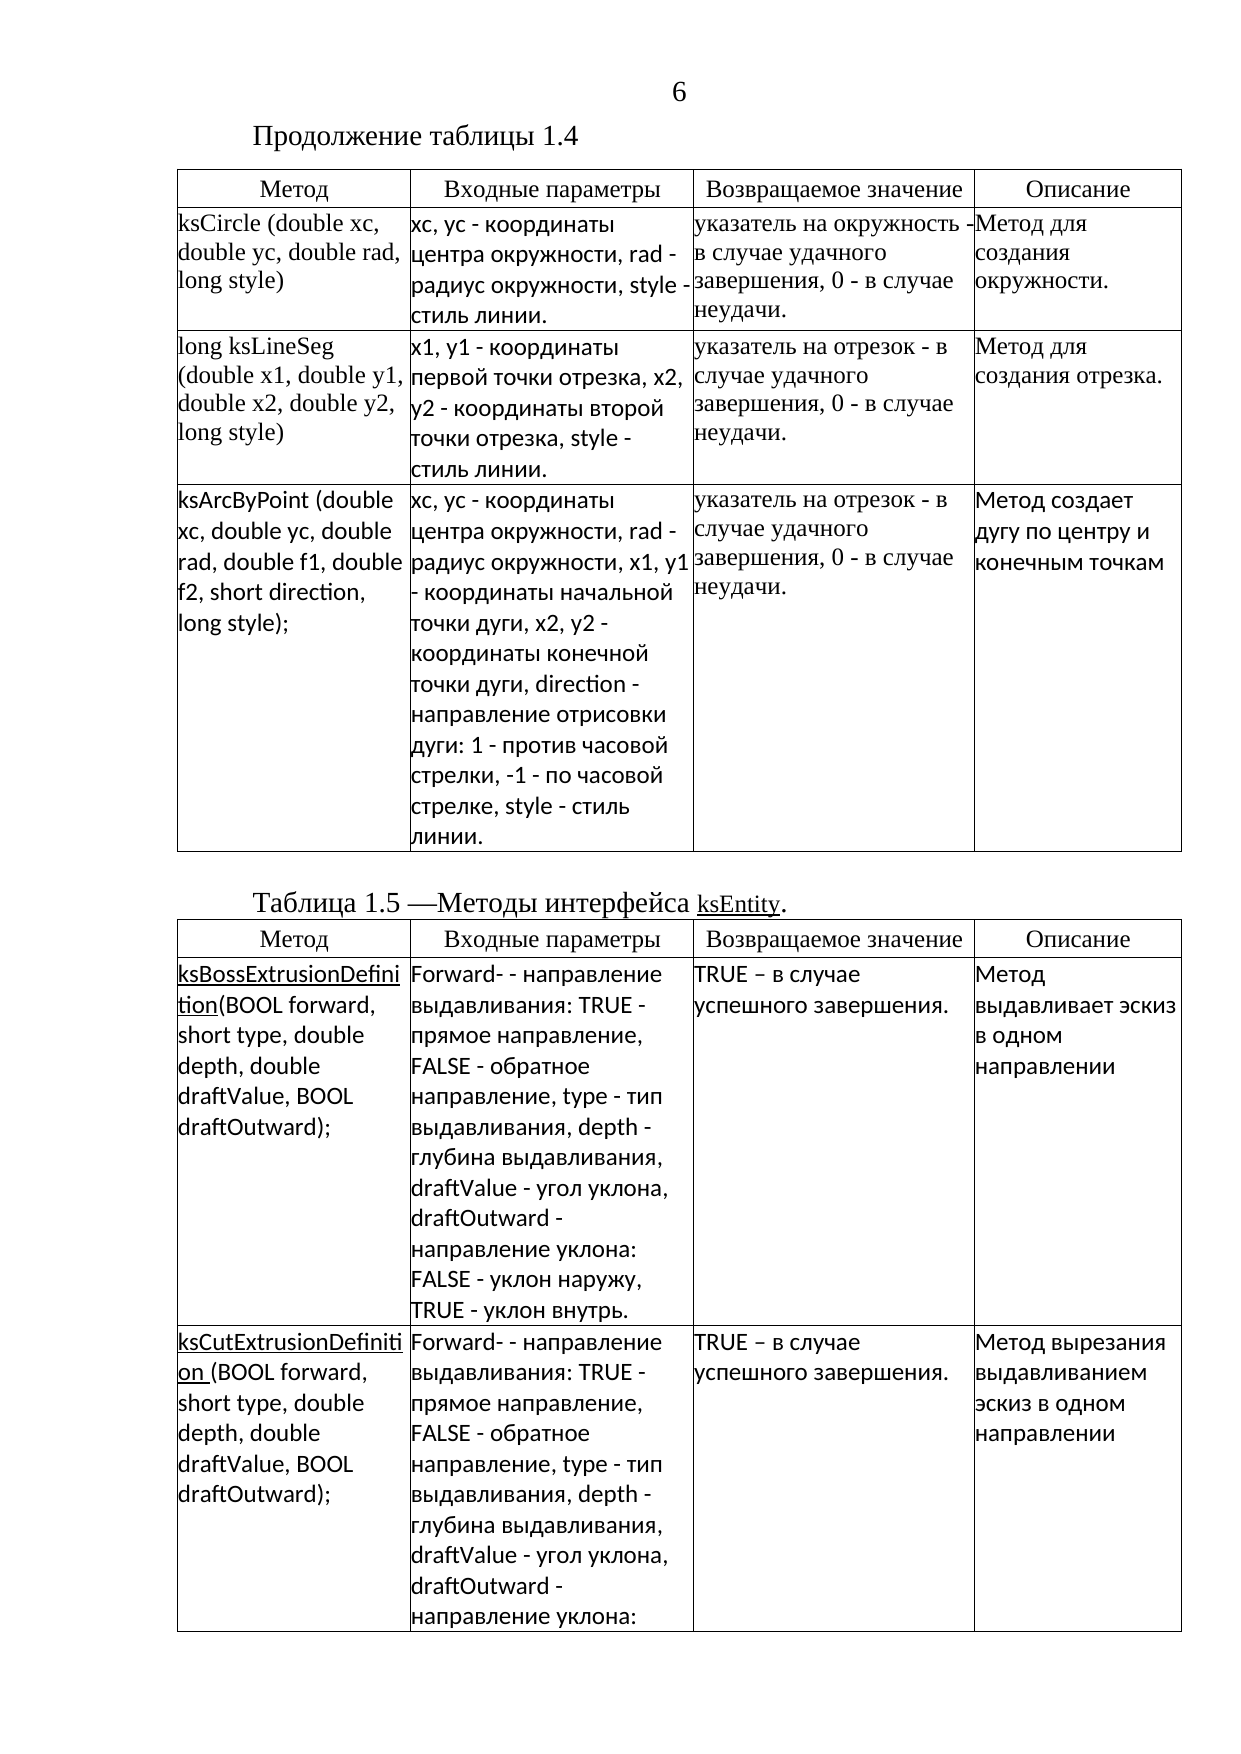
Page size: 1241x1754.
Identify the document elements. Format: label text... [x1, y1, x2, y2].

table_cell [694, 208, 974, 330]
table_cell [411, 208, 693, 330]
table_cell ksBossExtrusionDefinition(BOOL forward, short type, double depth, double draftValue, BOOL draftOutward); [178, 958, 410, 1324]
table_header Метод [178, 920, 410, 957]
table_cell long ksLineSeg (double x1, double y1, double x2, double y2, long style) [178, 331, 410, 483]
table_header Входные параметры [411, 920, 693, 957]
table_header Возвращаемое значение [694, 170, 974, 207]
table_cell Метод для создания окружности. [975, 208, 1181, 330]
table_cell указатель на отрезок - в случае удачного завершения, 0 - в случае неудачи. [694, 485, 974, 851]
table_cell Метод выдавливает эскиз в одном направлении [975, 958, 1181, 1324]
table_cell TRUE – в случае успешного завершения. [694, 958, 974, 1324]
table_cell ksArcByPoint (double xc, double yc, double rad, double f1, double f2, short direction, long style); [178, 485, 410, 851]
table_cell указатель на отрезок - в случае удачного завершения, 0 - в случае неудачи. [694, 331, 974, 483]
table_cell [178, 208, 410, 330]
table_header Возвращаемое значение [694, 920, 974, 957]
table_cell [694, 1326, 974, 1631]
table_cell Метод для создания отрезка. [975, 331, 1181, 483]
table_header Описание [975, 170, 1181, 207]
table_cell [975, 1326, 1181, 1631]
table_header Описание [975, 920, 1181, 957]
text Продолжение таблицы 1.4 [177, 118, 1181, 152]
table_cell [178, 1326, 410, 1631]
table_header Входные параметры [411, 170, 693, 207]
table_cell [411, 1326, 693, 1631]
table_cell xc, yc - координаты центра окружности, rad - радиус окружности, x1, y1 - координаты начальной точки дуги, x2, y2 - координаты конечной точки дуги, direction - направление отрисовки дуги: 1 - против часовой стрелки, -1 - по часовой стрелке, style - стиль линии. [411, 485, 693, 851]
table_header Метод [178, 170, 410, 207]
table_cell x1, y1 - координаты первой точки отрезка, x2, y2 - координаты второй точки отрезка, style - стиль линии. [411, 331, 693, 483]
table_cell Метод создает дугу по центру и конечным точкам [975, 485, 1181, 851]
text Таблица 1.5 —Методы интерфейса ksEntity. [177, 885, 1181, 919]
